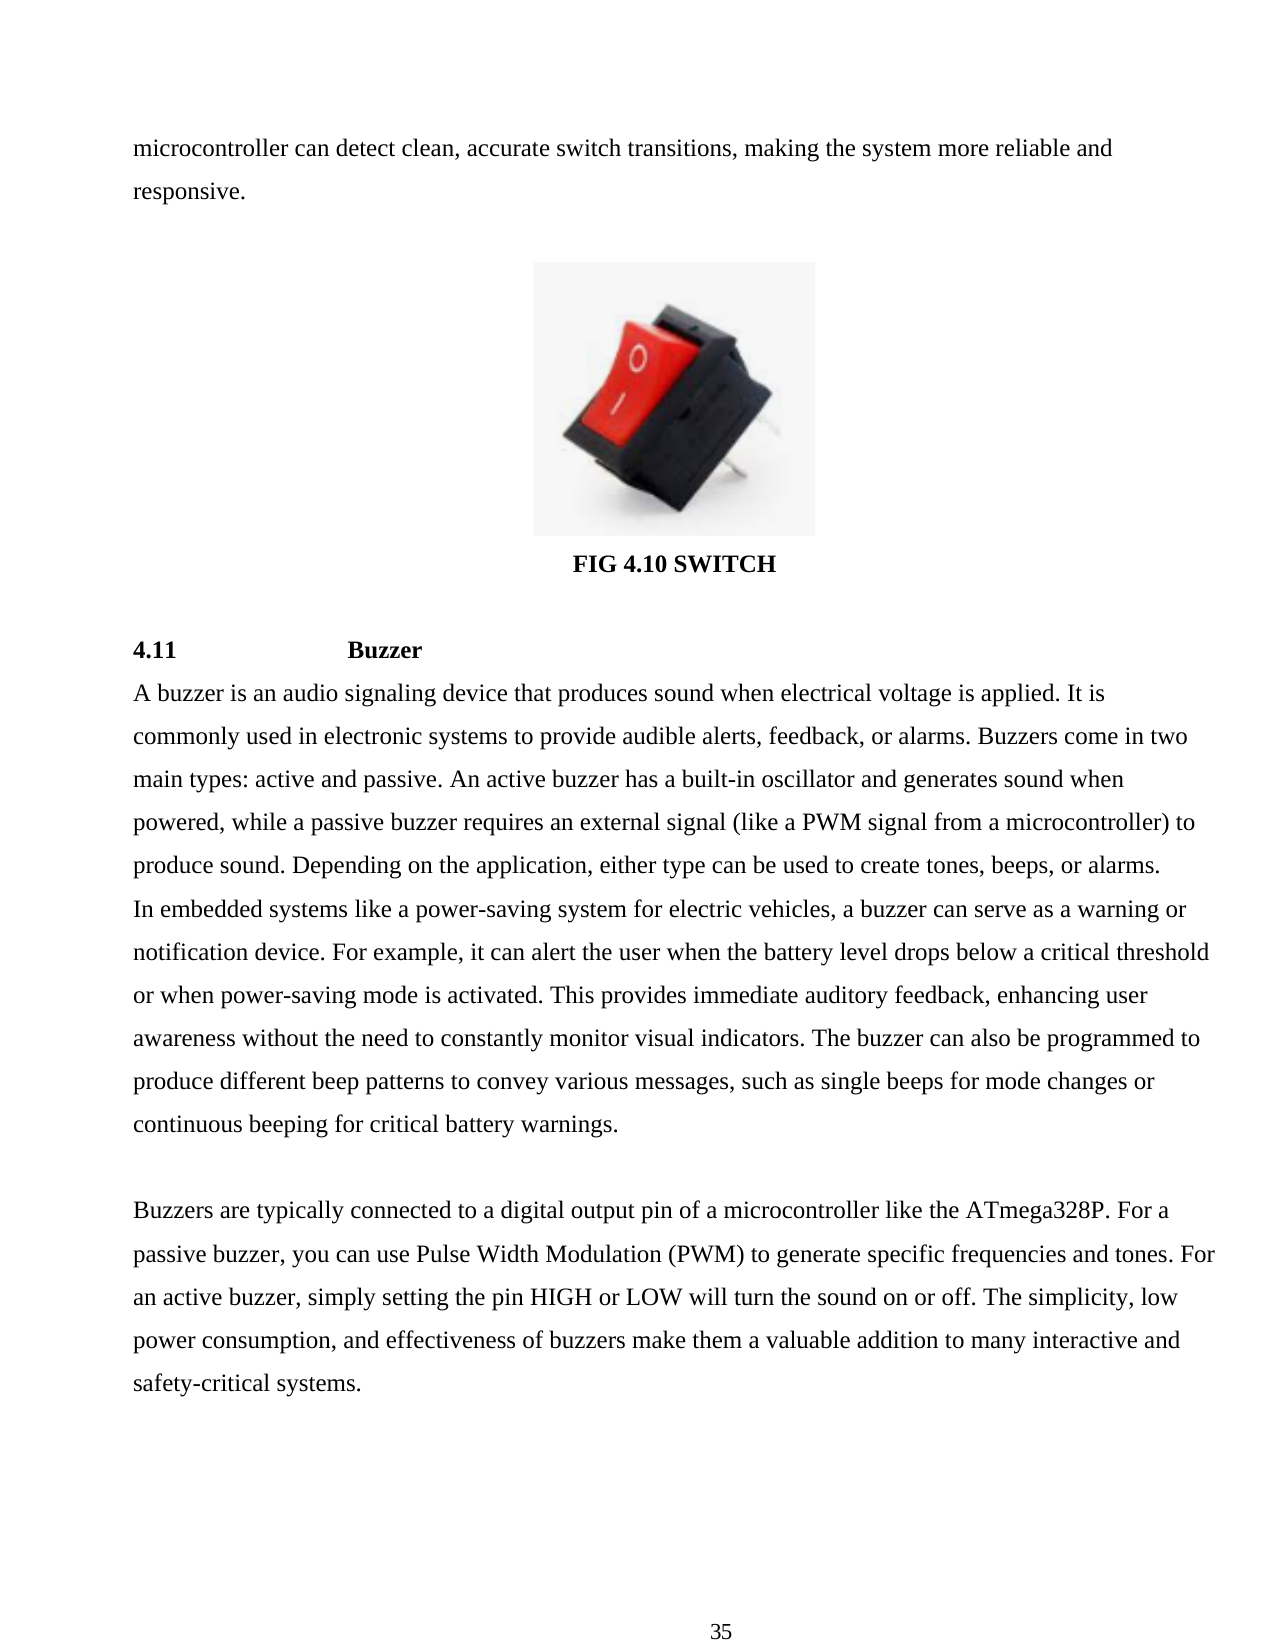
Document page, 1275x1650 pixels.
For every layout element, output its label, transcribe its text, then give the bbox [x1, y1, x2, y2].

text Buzzers are typically connected to a digital output pin of a microcontroller like the ATmega328P. For a passive buzzer, you can use Pulse Width Modulation (PWM) to generate specific frequencies and tones. For an active buzzer, simply setting the pin HIGH or LOW will turn the sound on or off. The simplicity, low power consumption, and effectiveness of buzzers make them a valuable addition to many interactive and safety-critical systems. [133, 1196, 1216, 1397]
picture [533, 262, 816, 536]
text FIG 4.10 SWITCH [133, 549, 1216, 577]
text A buzzer is an audio signaling device that produces sound when electrical voltage is applied. It is commonly used in electronic systems to provide audible alerts, feedback, or alarms. Buzzers come in two main types: active and passive. An active buzzer has a built-in oscillator and generates sound when powered, while a passive buzzer requires an external signal (like a PWM signal from a microcontroller) to produce sound. Depending on the application, either type can be used to create tones, beeps, or alarms. [133, 678, 1216, 879]
text In embedded systems like a power-saving system for electric vehicles, a buzzer can serve as a warning or notification device. For example, it can alert the user when the battery level drops below a critical threshold or when power-saving mode is activated. This provides immediate auditory feedback, enhancing user awareness without the need to constantly monitor visual indicators. The buzzer can also be programmed to produce different beep patterns to convey various messages, such as single beeps for mode changes or continuous beeping for critical battery warnings. [133, 894, 1216, 1138]
list Buzzer [133, 635, 1216, 664]
